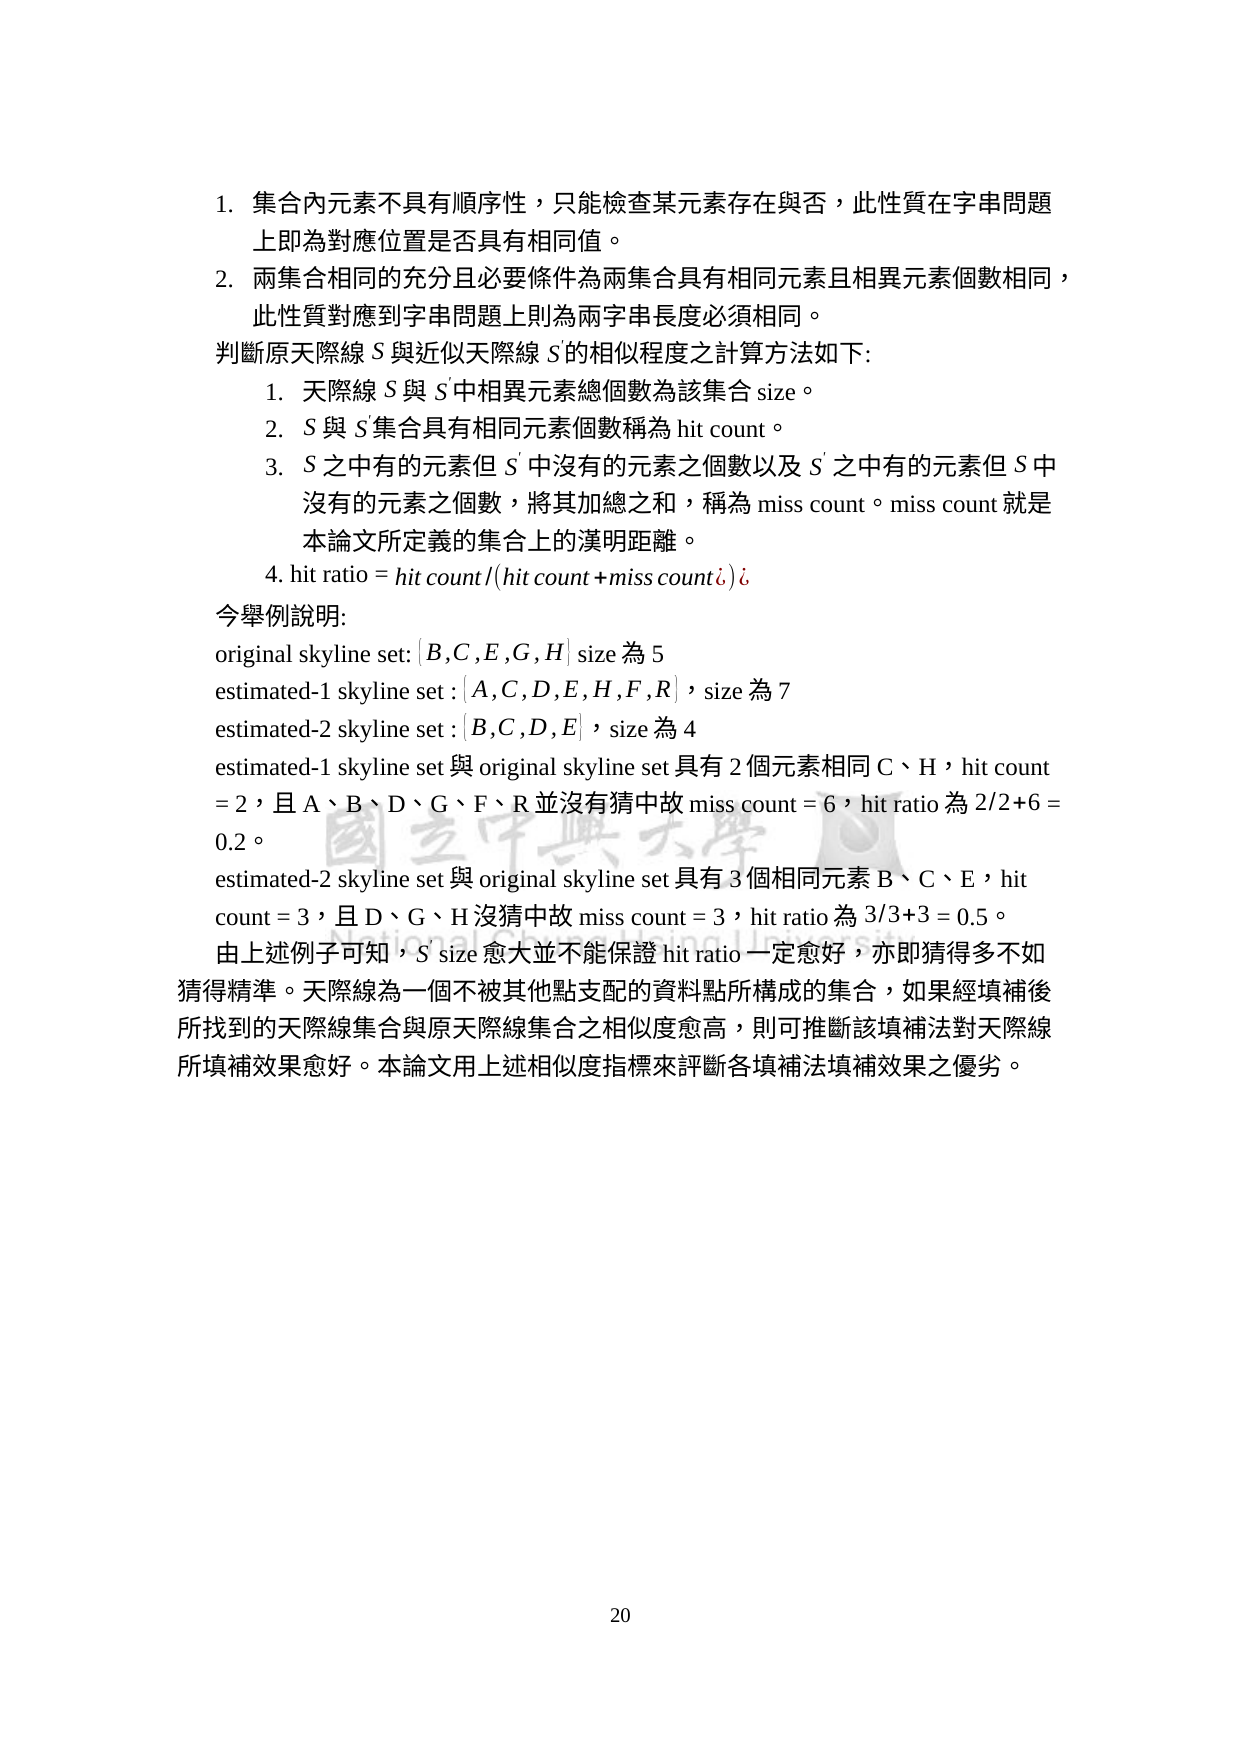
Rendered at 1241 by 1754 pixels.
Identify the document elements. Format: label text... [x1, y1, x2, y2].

text 由上述例子可知， size愈大並不能保證hit ratio一定愈好，亦即猜得多不如猜得精準。天際線為一個不被其他點支配的資料點所構成的集合，如果經填補後所找到的天際線集合與原天際線集合之相似度愈高，則可推斷該填補法對天際線所填補效果愈好。本論文用上述相似度指標來評斷各填補法填補效果之優劣。 [177, 933, 1063, 1083]
list estimated-1 skyline set與original skyline set具有2個元素相同C、H，hit count = 2，且A、B、D、G、F、R並沒有猜中故miss count = 6，hit ratio為 = 0.2。 [215, 746, 1063, 858]
text 今舉例說明: [177, 596, 1063, 633]
list estimated-2 skyline set與original skyline set具有3個相同元素B、C、E，hit count = 3，且D、G、H沒猜中故miss count = 3，hit ratio為 = 0.5。 [215, 858, 1063, 933]
list estimated-1 skyline set : ，size為7 [215, 671, 1063, 708]
list original skyline set: size為5 [215, 633, 1063, 671]
text 判斷原天際線 與近似天際線 的相似程度之計算方法如下: [177, 333, 1063, 371]
text 4. hit ratio = [215, 558, 1063, 596]
list 集合內元素不具有順序性，只能檢查某元素存在與否，此性質在字串問題上即為對應位置是否具有相同值。 [215, 183, 1063, 258]
list estimated-2 skyline set : ，size為4 [215, 708, 1063, 746]
list 兩集合相同的充分且必要條件為兩集合具有相同元素且相異元素個數相同，此性質對應到字串問題上則為兩字串長度必須相同。 [215, 258, 1063, 333]
list 之中有的元素但 中沒有的元素之個數以及 之中有的元素但 中沒有的元素之個數，將其加總之和，稱為miss count。miss count就是本論文所定義的集合上的漢明距離。 [265, 446, 1063, 558]
list 與 集合具有相同元素個數稱為hit count。 [265, 408, 1063, 446]
list 天際線 與 中相異元素總個數為該集合size。 [265, 371, 1063, 408]
